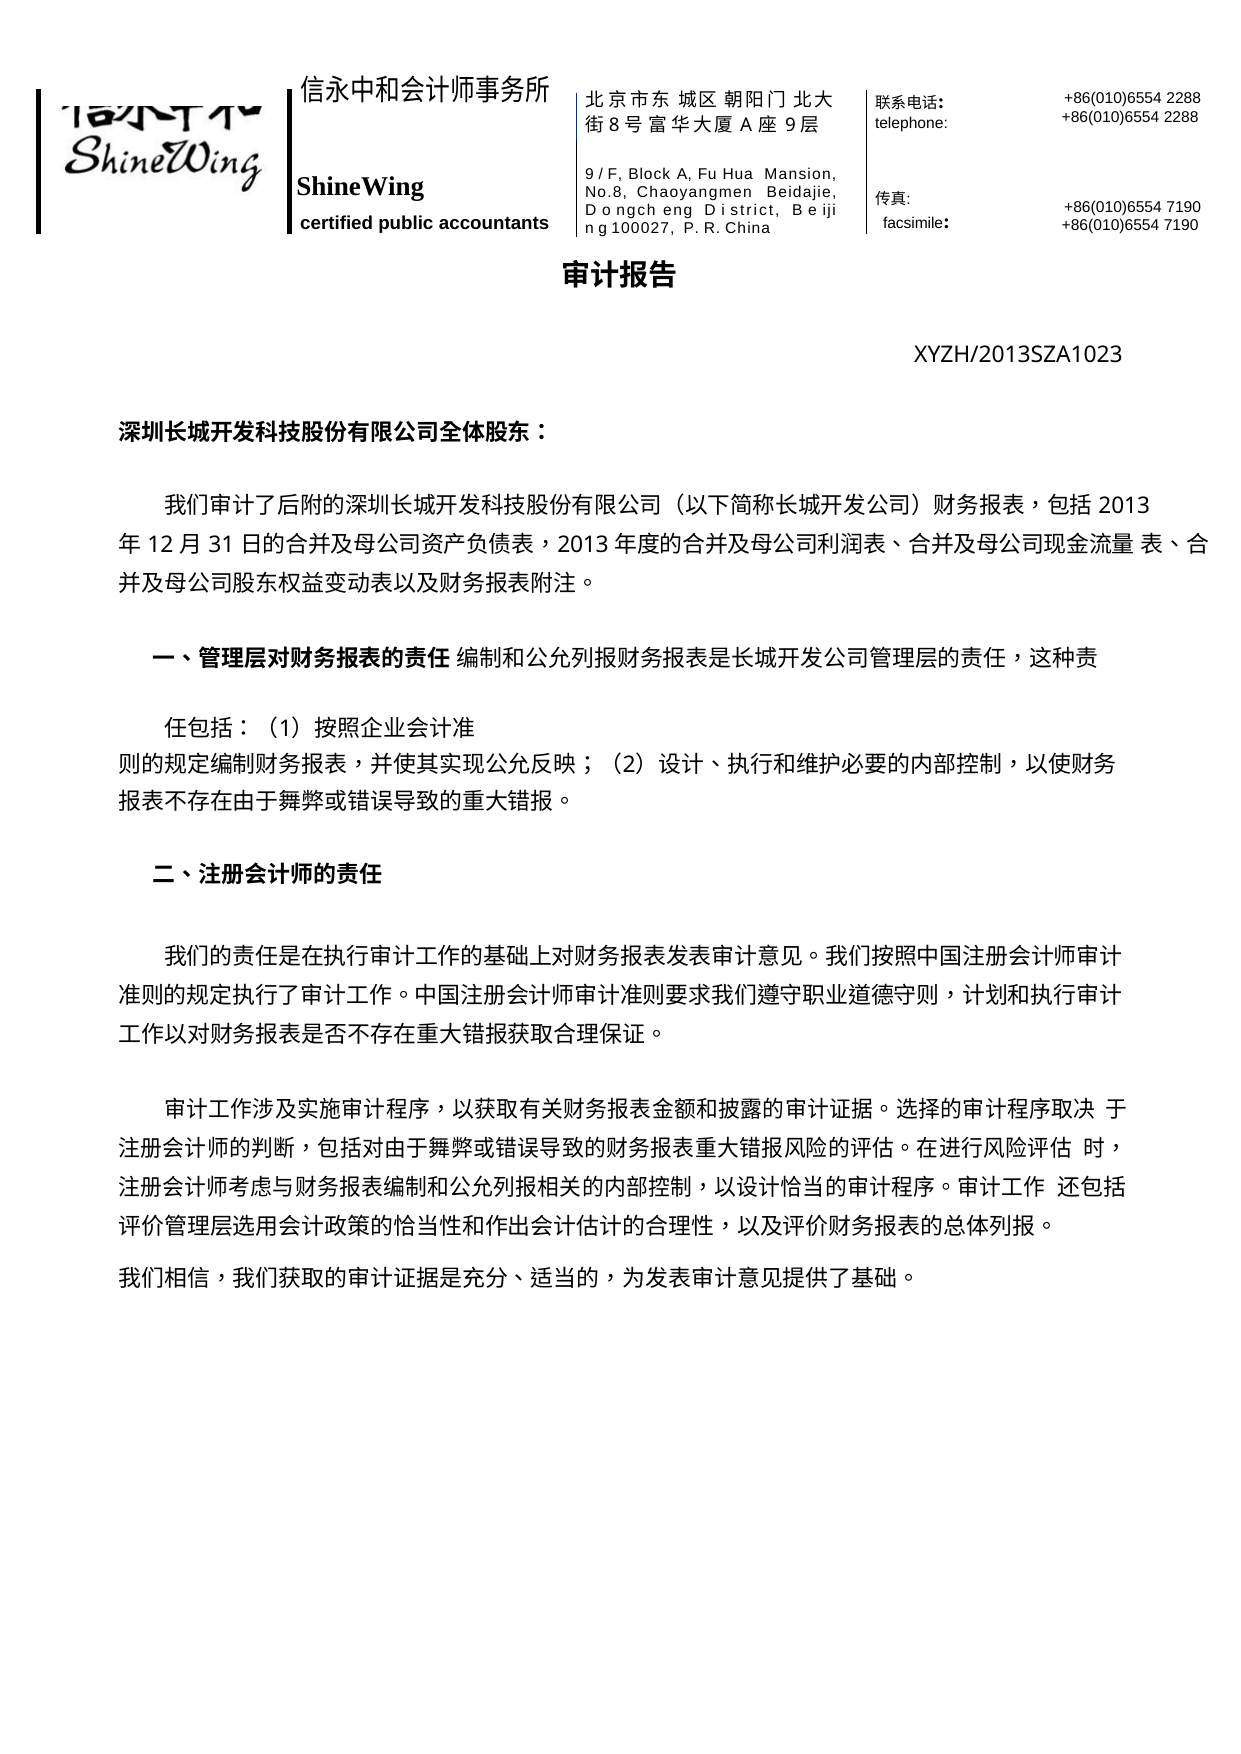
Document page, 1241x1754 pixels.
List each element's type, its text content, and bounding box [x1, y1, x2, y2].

text 审计工作涉及实施审计程序，以获取有关财务报表金额和披露的审计证据。选择的审计程序取决 于注册会计师的判断，包括对由于舞弊或错误导致的财务报表重大错报风险的评估。在进行风险评估 时，注册会计师考虑与财务报表编制和公允列报相关的内部控制，以设计恰当的审计程序。审计工作 还包括评价管理层选用会计政策的恰当性和作出会计估计的合理性，以及评价财务报表的总体列报。 [118, 1093, 1127, 1241]
text +86(010)6554 2288 [1064, 89, 1213, 107]
text 我们的责任是在执行审计工作的基础上对财务报表发表审计意见。我们按照中国注册会计师审计 准则的规定执行了审计工作。中国注册会计师审计准则要求我们遵守职业道德守则，计划和执行审计 工作以对财务报表是否不存在重大错报获取合理保证。 [118, 940, 1123, 1049]
text XYZH/2013SZA1023 [25, 338, 1123, 370]
text 9 / F, Block A, Fu Hua Mansion, No.8, Chaoyangmen Beidajie, D o ngch eng D i strict, B e iji n g 100027, P. R. China [585, 165, 836, 237]
text certified public accountants [300, 218, 552, 233]
text +86(010)6554 2288 [1061, 108, 1213, 126]
subtitle 信永中和会计师事务所 [300, 78, 552, 106]
text +86(010)6554 7190 [1061, 216, 1213, 234]
text 年 12 月 31 日的合并及母公司资产负债表，2013 年度的合并及母公司利润表、合并及母公司现金流量 表、合并及母公司股东权益变动表以及财务报表附注。 [118, 527, 1213, 598]
text telephone: [875, 113, 952, 131]
text 我们相信，我们获取的审计证据是充分、适当的，为发表审计意见提供了基础。 [118, 1262, 1213, 1293]
subtitle 审计报告 [561, 255, 857, 294]
text 我们审计了后附的深圳长城开发科技股份有限公司（以下简称长城开发公司）财务报表，包括 2013 [164, 489, 1213, 520]
text +86(010)6554 7190 [1064, 198, 1213, 216]
text 北 京市东 城区 朝阳门 北大 街 8 号 富 华大厦A座 9 层 [585, 86, 857, 137]
text 深圳长城开发科技股份有限公司全体股东： [118, 416, 1213, 447]
text 报表不存在由于舞弊或错误导致的重大错报。 二、注册会计师的责任 [118, 785, 579, 889]
text 一、管理层对财务报表的责任 编制和公允列报财务报表是长城开发公司管理层的责任，这种责任包括：（1）按照企业会计准 [152, 611, 1117, 751]
picture [58, 106, 270, 196]
text 传真: facsimile: [875, 188, 952, 233]
text 则的规定编制财务报表，并使其实现公允反映；（2）设计、执行和维护必要的内部控制，以使财务 [118, 751, 1213, 777]
text 联系电话: [875, 89, 952, 113]
